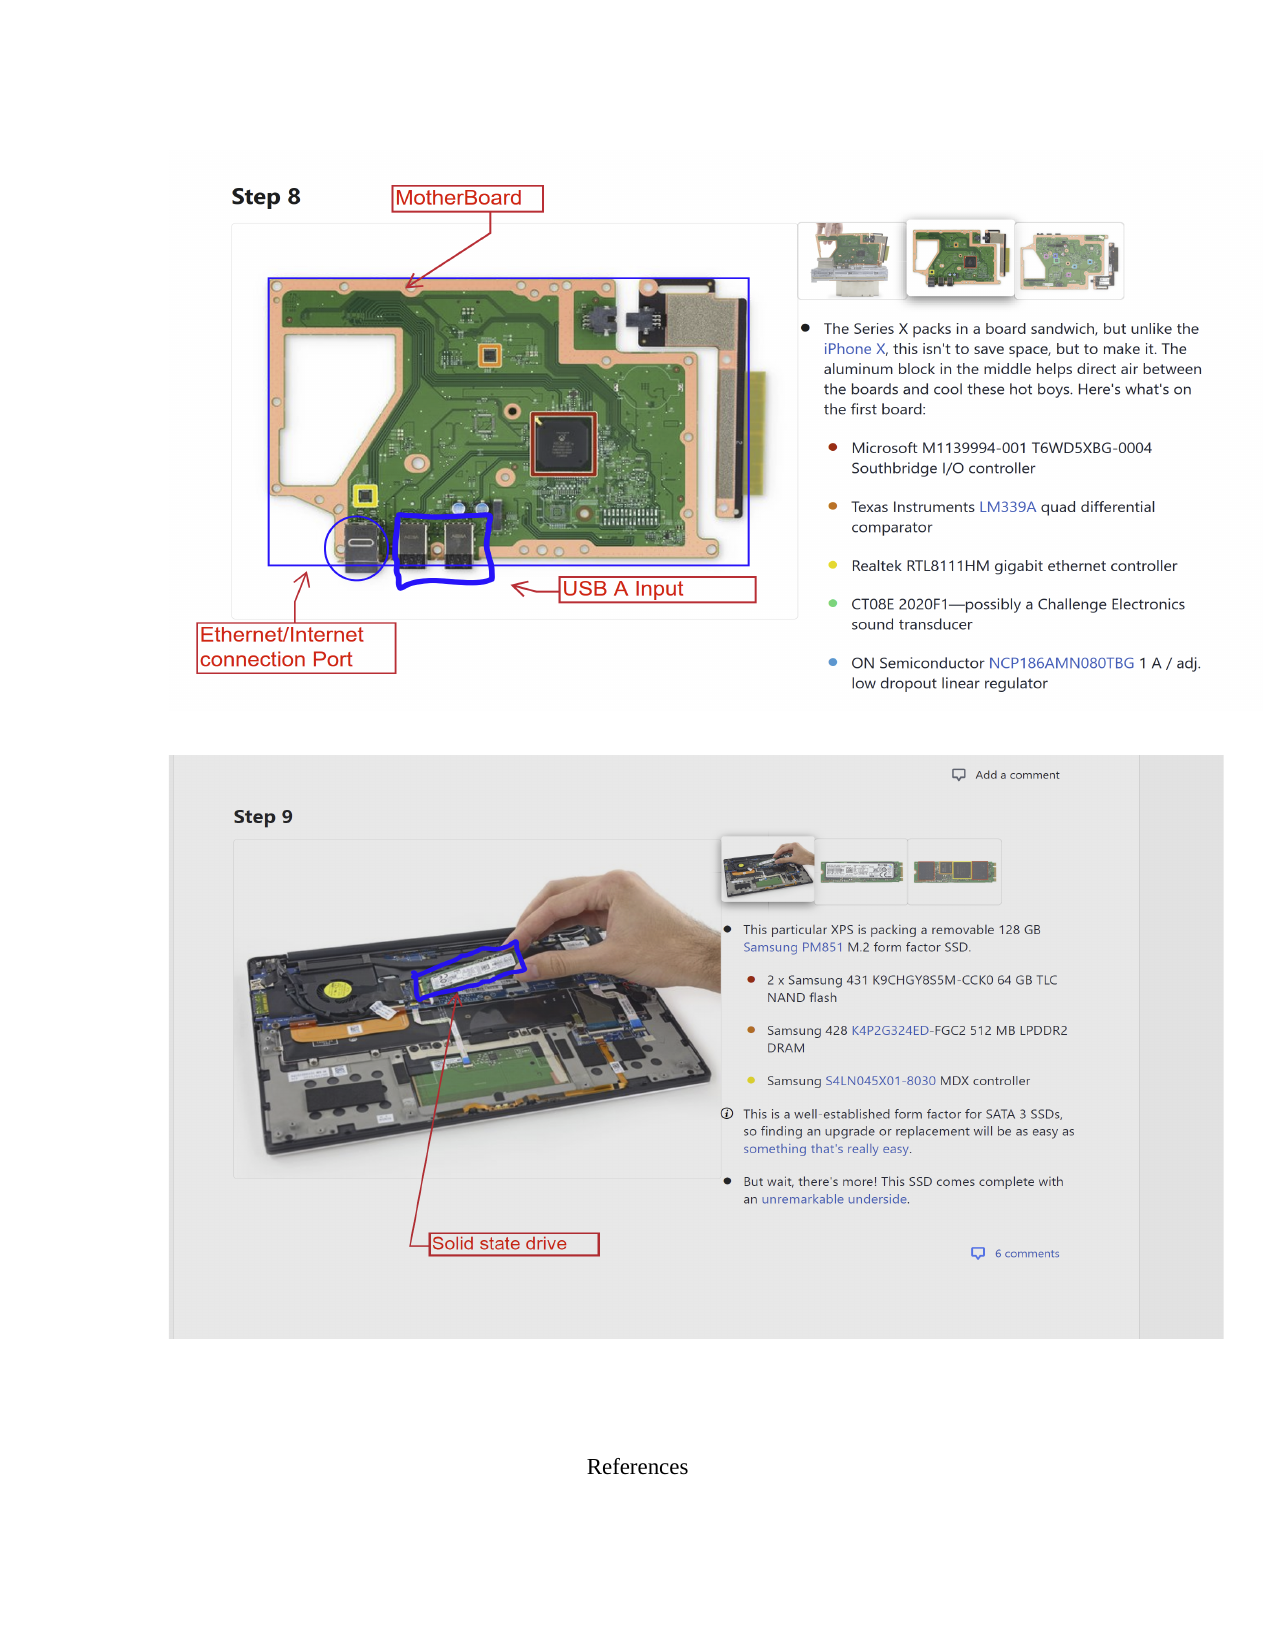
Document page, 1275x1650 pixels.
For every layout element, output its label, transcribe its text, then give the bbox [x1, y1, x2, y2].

text References [150, 1453, 1125, 1479]
